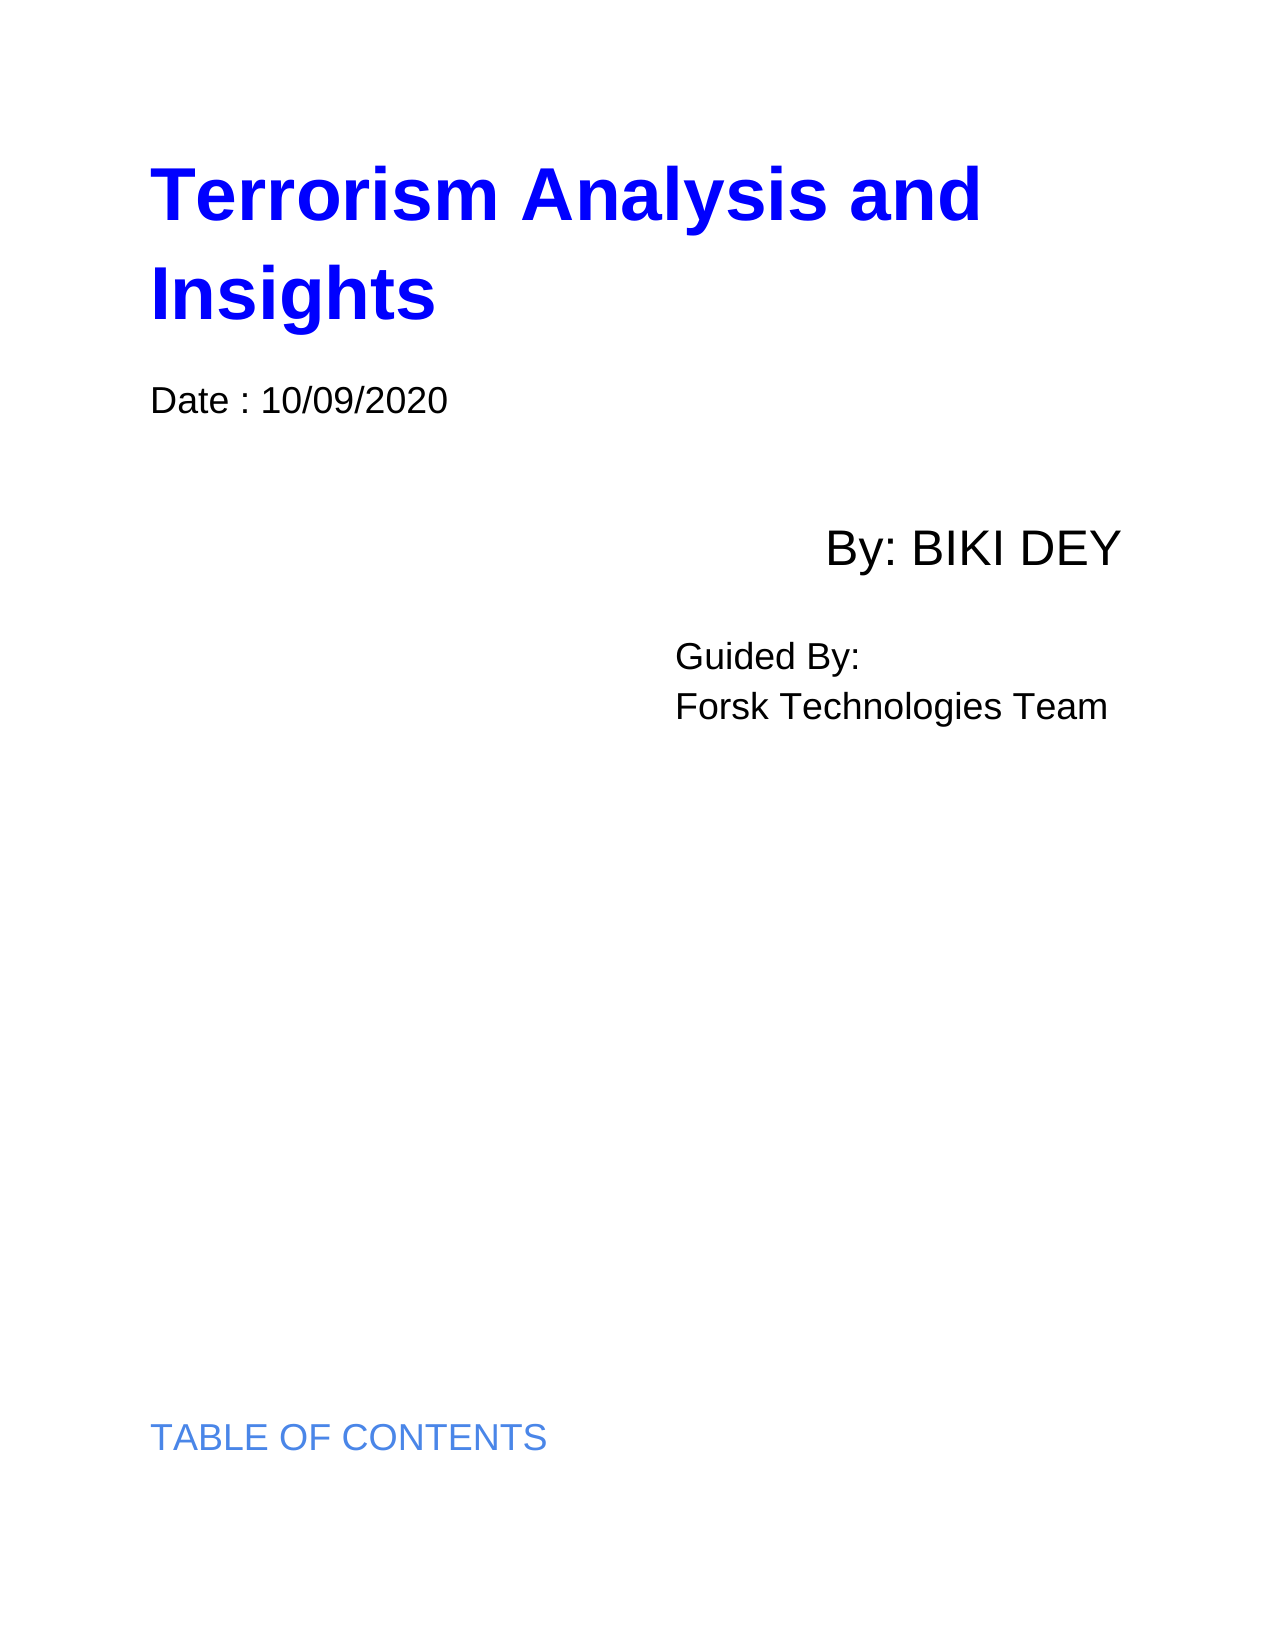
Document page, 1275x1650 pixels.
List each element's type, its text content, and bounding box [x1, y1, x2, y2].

text TABLE OF CONTENTS [150, 1415, 1125, 1458]
text Guided By: [600, 634, 1125, 677]
text Terrorism Analysis and Insights [150, 150, 1125, 335]
text By: BIKI DEY [750, 519, 1125, 576]
text Forsk Technologies Team [600, 684, 1125, 727]
text Date : 10/09/2020 [150, 378, 1125, 422]
